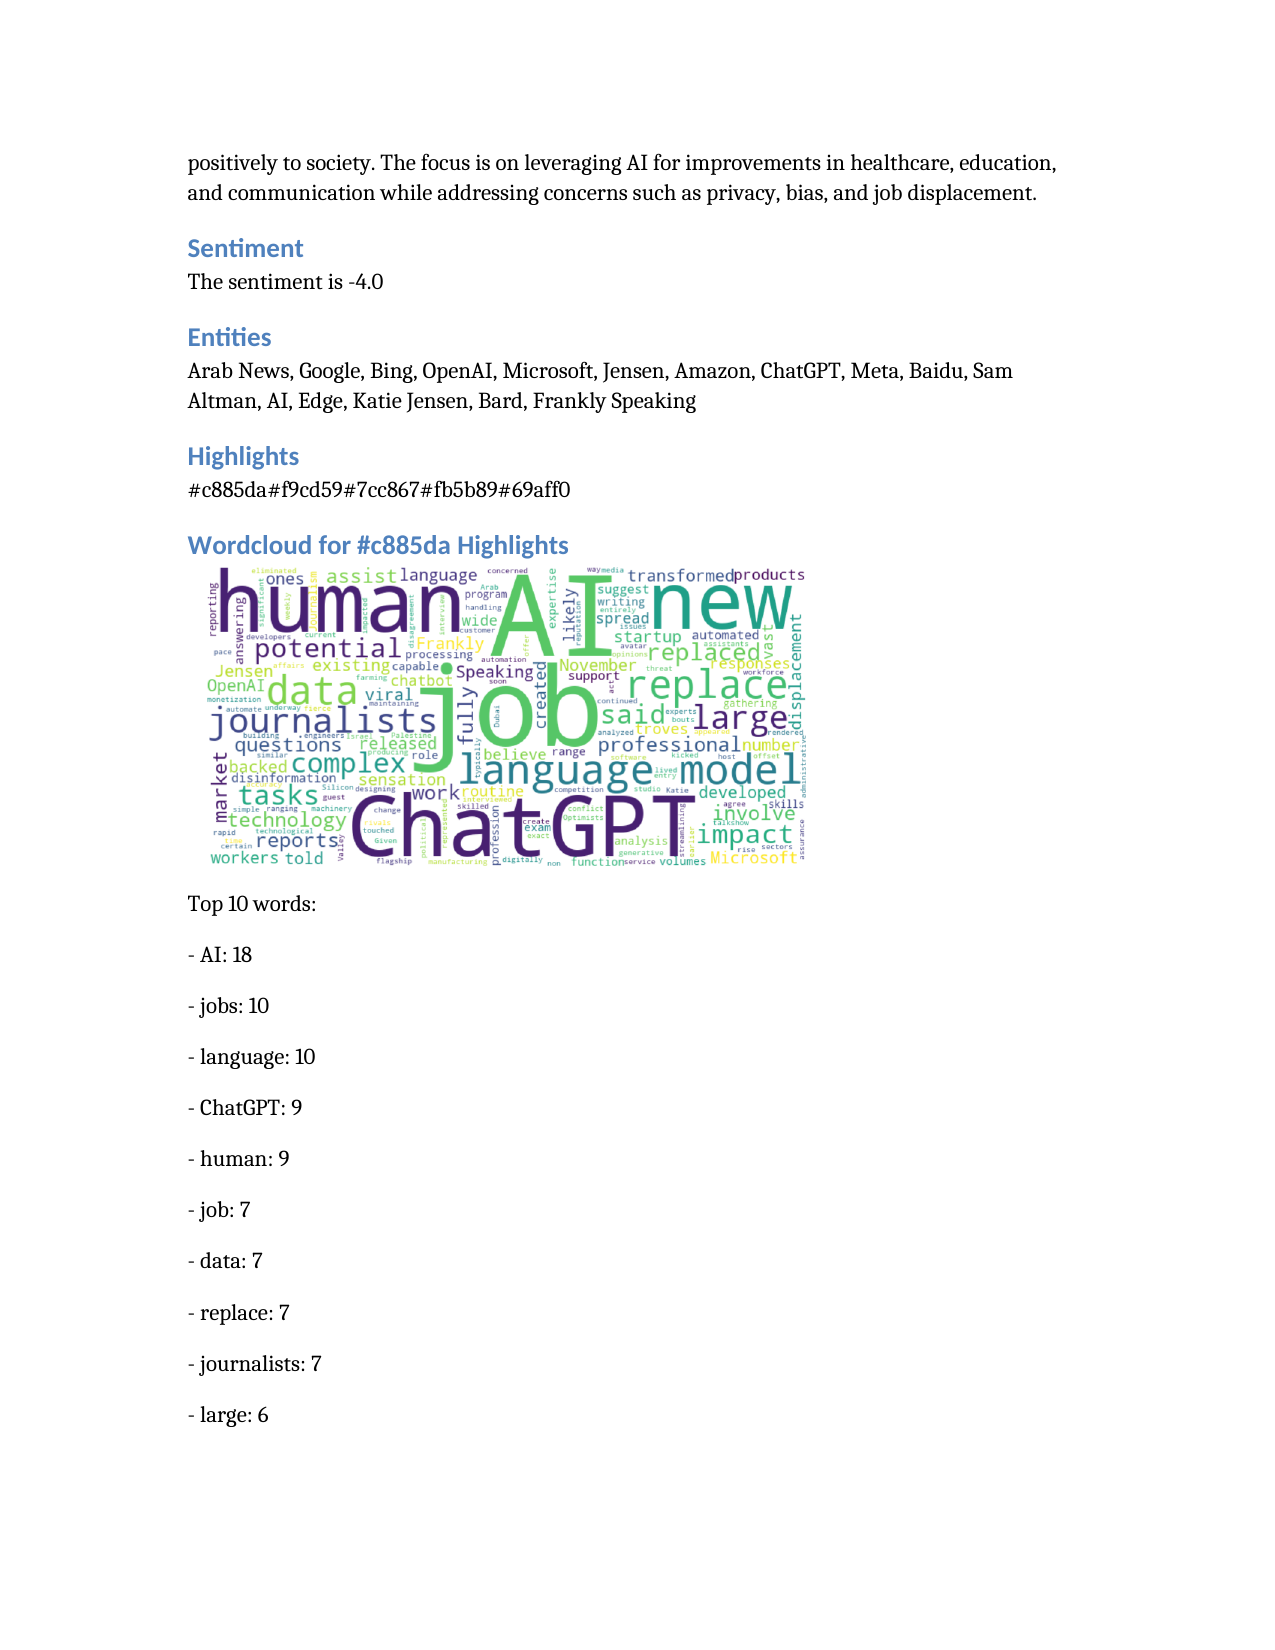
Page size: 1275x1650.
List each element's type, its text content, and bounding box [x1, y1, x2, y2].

text - large: 6 [187, 1401, 1087, 1428]
text #c885da#f9cd59#7cc867#fb5b89#69aff0 [187, 477, 1087, 504]
text - AI: 18 [187, 942, 1087, 968]
text - language: 10 [187, 1044, 1087, 1070]
subtitle Sentiment [187, 231, 1087, 264]
subtitle Wordcloud for #c885da Highlights [187, 528, 1087, 561]
text - human: 9 [187, 1146, 1087, 1172]
text - journalists: 7 [187, 1350, 1087, 1377]
text - data: 7 [187, 1248, 1087, 1274]
text The sentiment is -4.0 [187, 269, 1087, 296]
text - job: 7 [187, 1197, 1087, 1223]
text - ChatGPT: 9 [187, 1095, 1087, 1121]
text Top 10 words: [187, 891, 1087, 917]
text Arab News, Google, Bing, OpenAI, Microsoft, Jensen, Amazon, ChatGPT, Meta, Baidu, Sam Altman, AI, Edge, Katie Jensen, Bard, Frankly Speaking [187, 358, 1087, 415]
picture [206, 566, 807, 867]
subtitle Entities [187, 320, 1087, 353]
subtitle Highlights [187, 439, 1087, 472]
text - jobs: 10 [187, 993, 1087, 1019]
text - replace: 7 [187, 1299, 1087, 1326]
